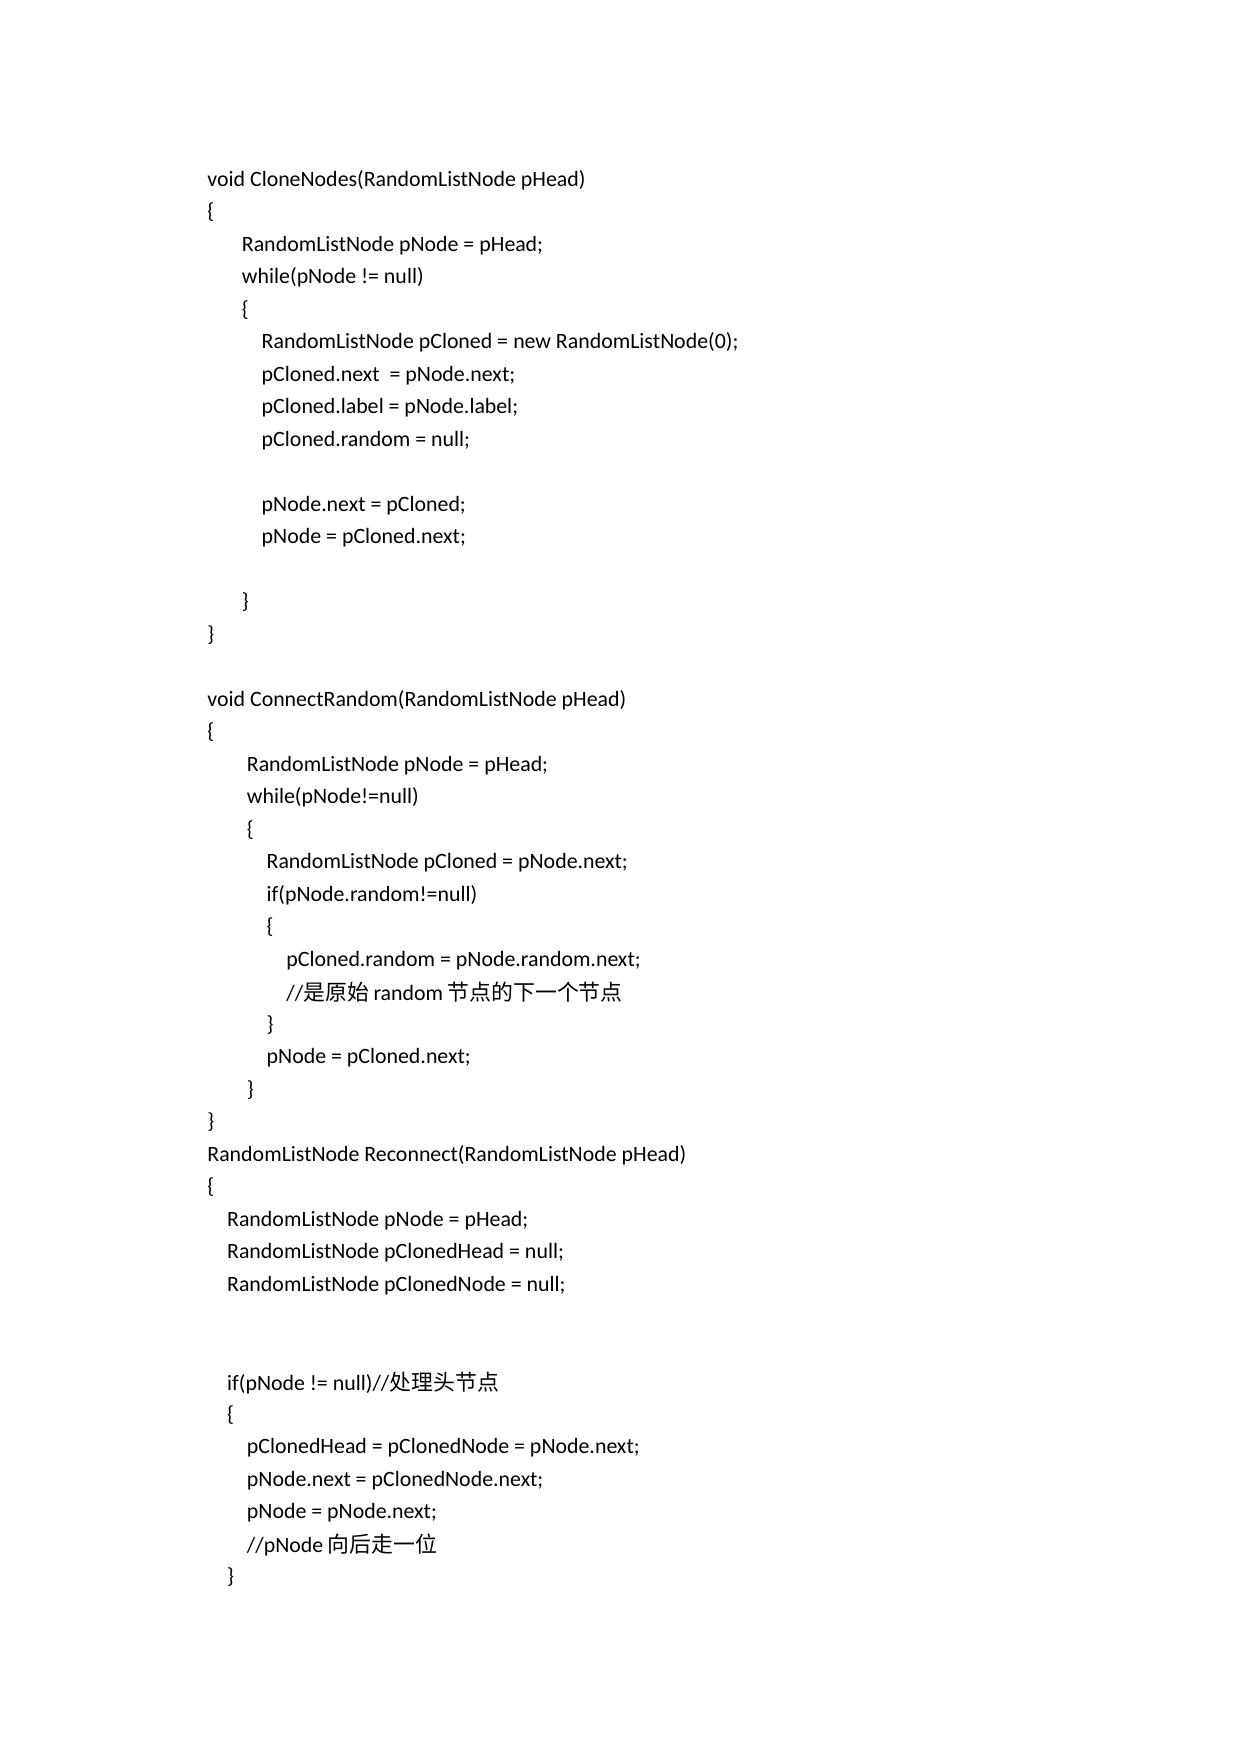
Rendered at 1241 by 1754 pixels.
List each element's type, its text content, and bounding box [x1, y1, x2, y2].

text pNode = pNode.next; [187, 1494, 1053, 1527]
text RandomListNode pNode = pHead; [187, 747, 1053, 779]
text } [187, 1007, 1053, 1039]
text { [187, 714, 1053, 747]
text if(pNode != null)//处理头节点 [187, 1364, 1053, 1397]
text RandomListNode Reconnect(RandomListNode pHead) [187, 1137, 1053, 1169]
text pNode = pCloned.next; [187, 519, 1053, 552]
text } [187, 1559, 1053, 1592]
text } [187, 1104, 1053, 1137]
text { [187, 1169, 1053, 1202]
text //pNode向后走一位 [187, 1527, 1053, 1559]
text //是原始random节点的下一个节点 [187, 974, 1053, 1007]
text pCloned.next = pNode.next; [187, 357, 1053, 389]
text void CloneNodes(RandomListNode pHead) [187, 162, 1053, 194]
text { [187, 1397, 1053, 1429]
text pCloned.label = pNode.label; [187, 389, 1053, 422]
text } [187, 617, 1053, 649]
text while(pNode!=null) [187, 779, 1053, 812]
text RandomListNode pClonedNode = null; [187, 1267, 1053, 1299]
text RandomListNode pCloned = pNode.next; [187, 844, 1053, 877]
text } [187, 584, 1053, 617]
text if(pNode.random!=null) [187, 877, 1053, 909]
text pNode = pCloned.next; [187, 1039, 1053, 1072]
text { [187, 292, 1053, 324]
text void ConnectRandom(RandomListNode pHead) [187, 682, 1053, 714]
text RandomListNode pNode = pHead; [187, 1202, 1053, 1234]
text { [187, 812, 1053, 844]
text } [187, 1072, 1053, 1104]
text RandomListNode pCloned = new RandomListNode(0); [187, 324, 1053, 357]
text pCloned.random = pNode.random.next; [187, 942, 1053, 974]
text pNode.next = pClonedNode.next; [187, 1462, 1053, 1494]
text { [187, 909, 1053, 942]
text RandomListNode pNode = pHead; [187, 227, 1053, 259]
text pCloned.random = null; [187, 422, 1053, 454]
text { [187, 194, 1053, 227]
text pClonedHead = pClonedNode = pNode.next; [187, 1429, 1053, 1462]
text while(pNode != null) [187, 259, 1053, 292]
text pNode.next = pCloned; [187, 487, 1053, 519]
text RandomListNode pClonedHead = null; [187, 1234, 1053, 1267]
